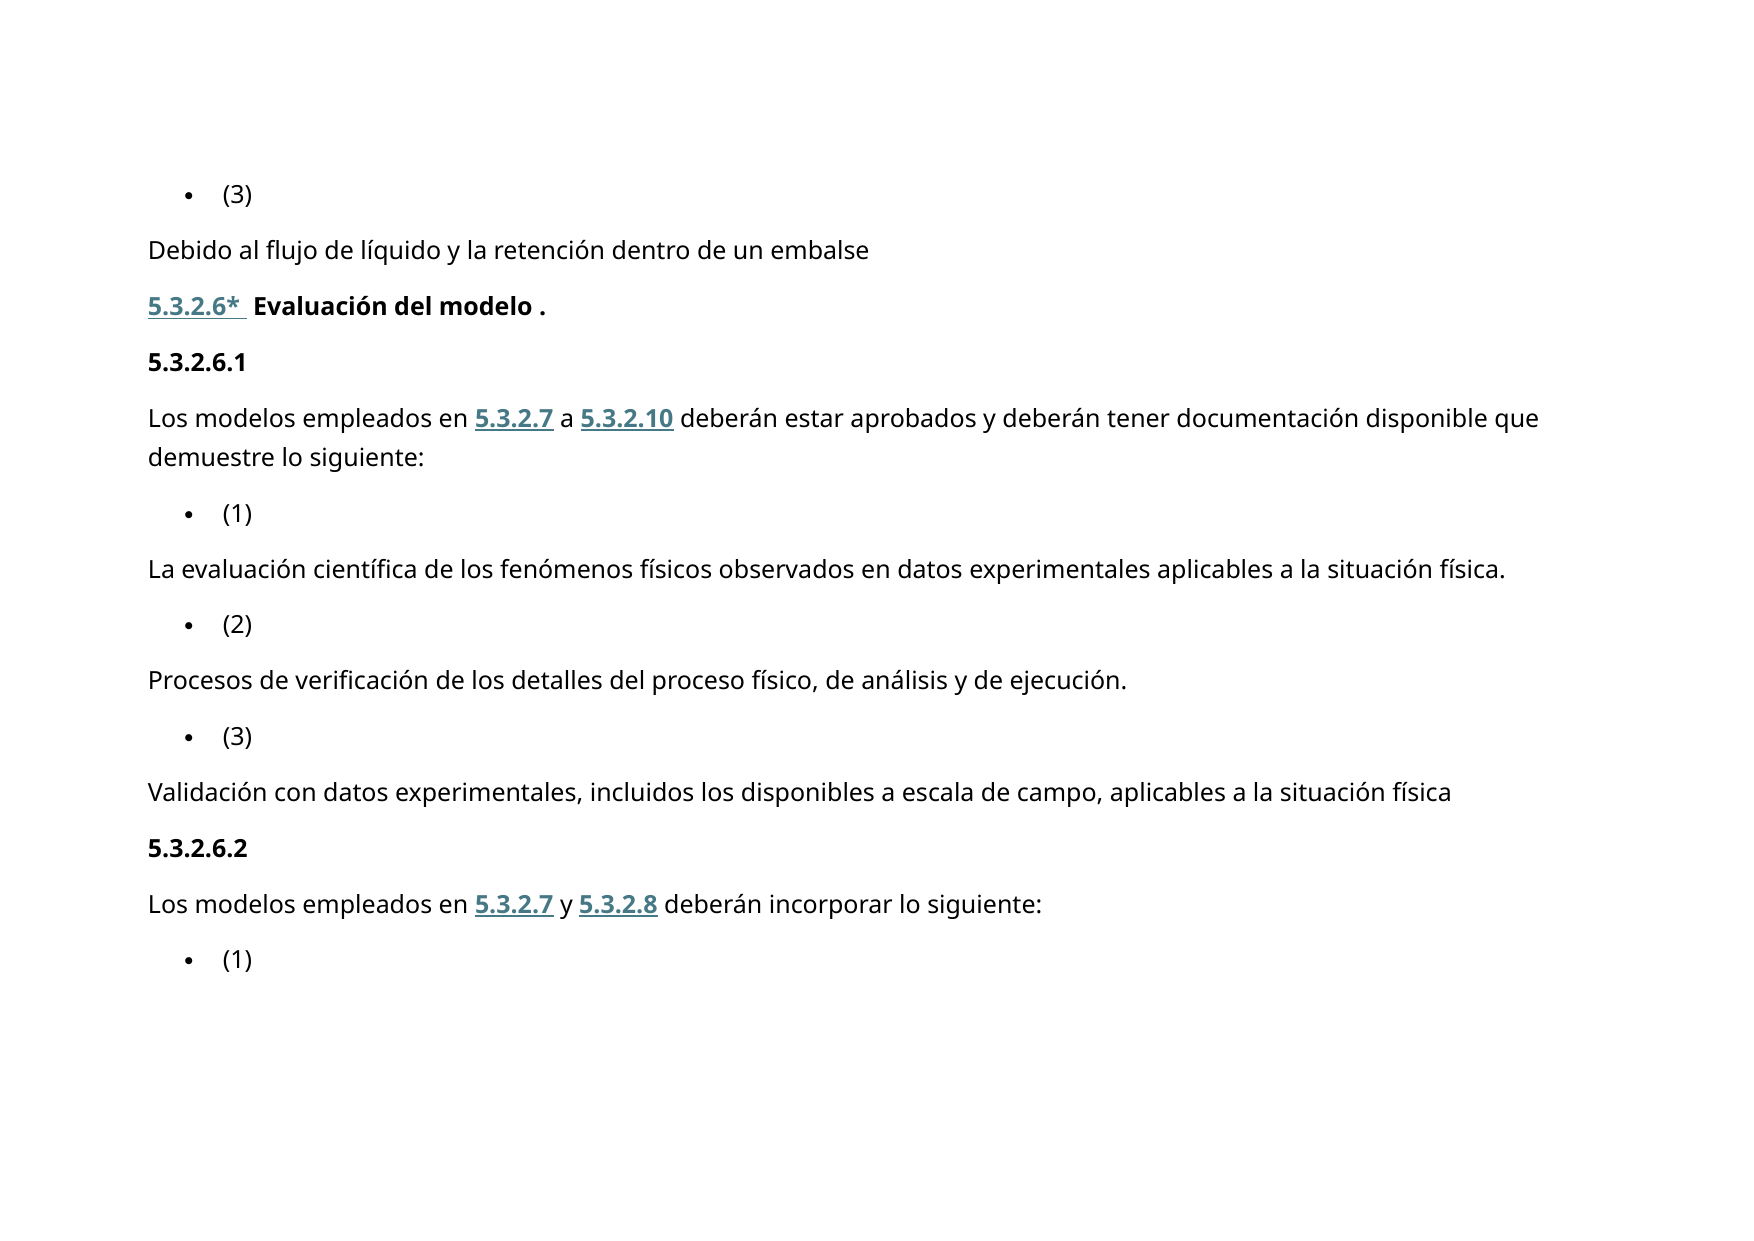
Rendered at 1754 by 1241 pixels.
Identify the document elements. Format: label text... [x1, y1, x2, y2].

list (2) [185, 607, 1606, 641]
text 5.3.2.6* Evaluación del modelo . [148, 289, 1606, 323]
text Procesos de verificación de los detalles del proceso físico, de análisis y de ejecución. [148, 663, 1606, 697]
text La evaluación científica de los fenómenos físicos observados en datos experimentales aplicables a la situación física. [148, 551, 1606, 585]
text 5.3.2.6.1 [148, 345, 1606, 379]
list (1) [185, 942, 1606, 976]
list (1) [185, 496, 1606, 529]
text 5.3.2.6.2 [148, 831, 1606, 864]
text Debido al flujo de líquido y la retención dentro de un embalse [148, 233, 1606, 267]
text Validación con datos experimentales, incluidos los disponibles a escala de campo, aplicables a la situación física [148, 775, 1606, 809]
text Los modelos empleados en 5.3.2.7 y 5.3.2.8 deberán incorporar lo siguiente: [148, 886, 1606, 920]
list (3) [185, 177, 1606, 211]
list (3) [185, 719, 1606, 753]
text Los modelos empleados en 5.3.2.7 a 5.3.2.10 deberán estar aprobados y deberán tener documentación disponible que demuestre lo siguiente: [148, 401, 1606, 474]
